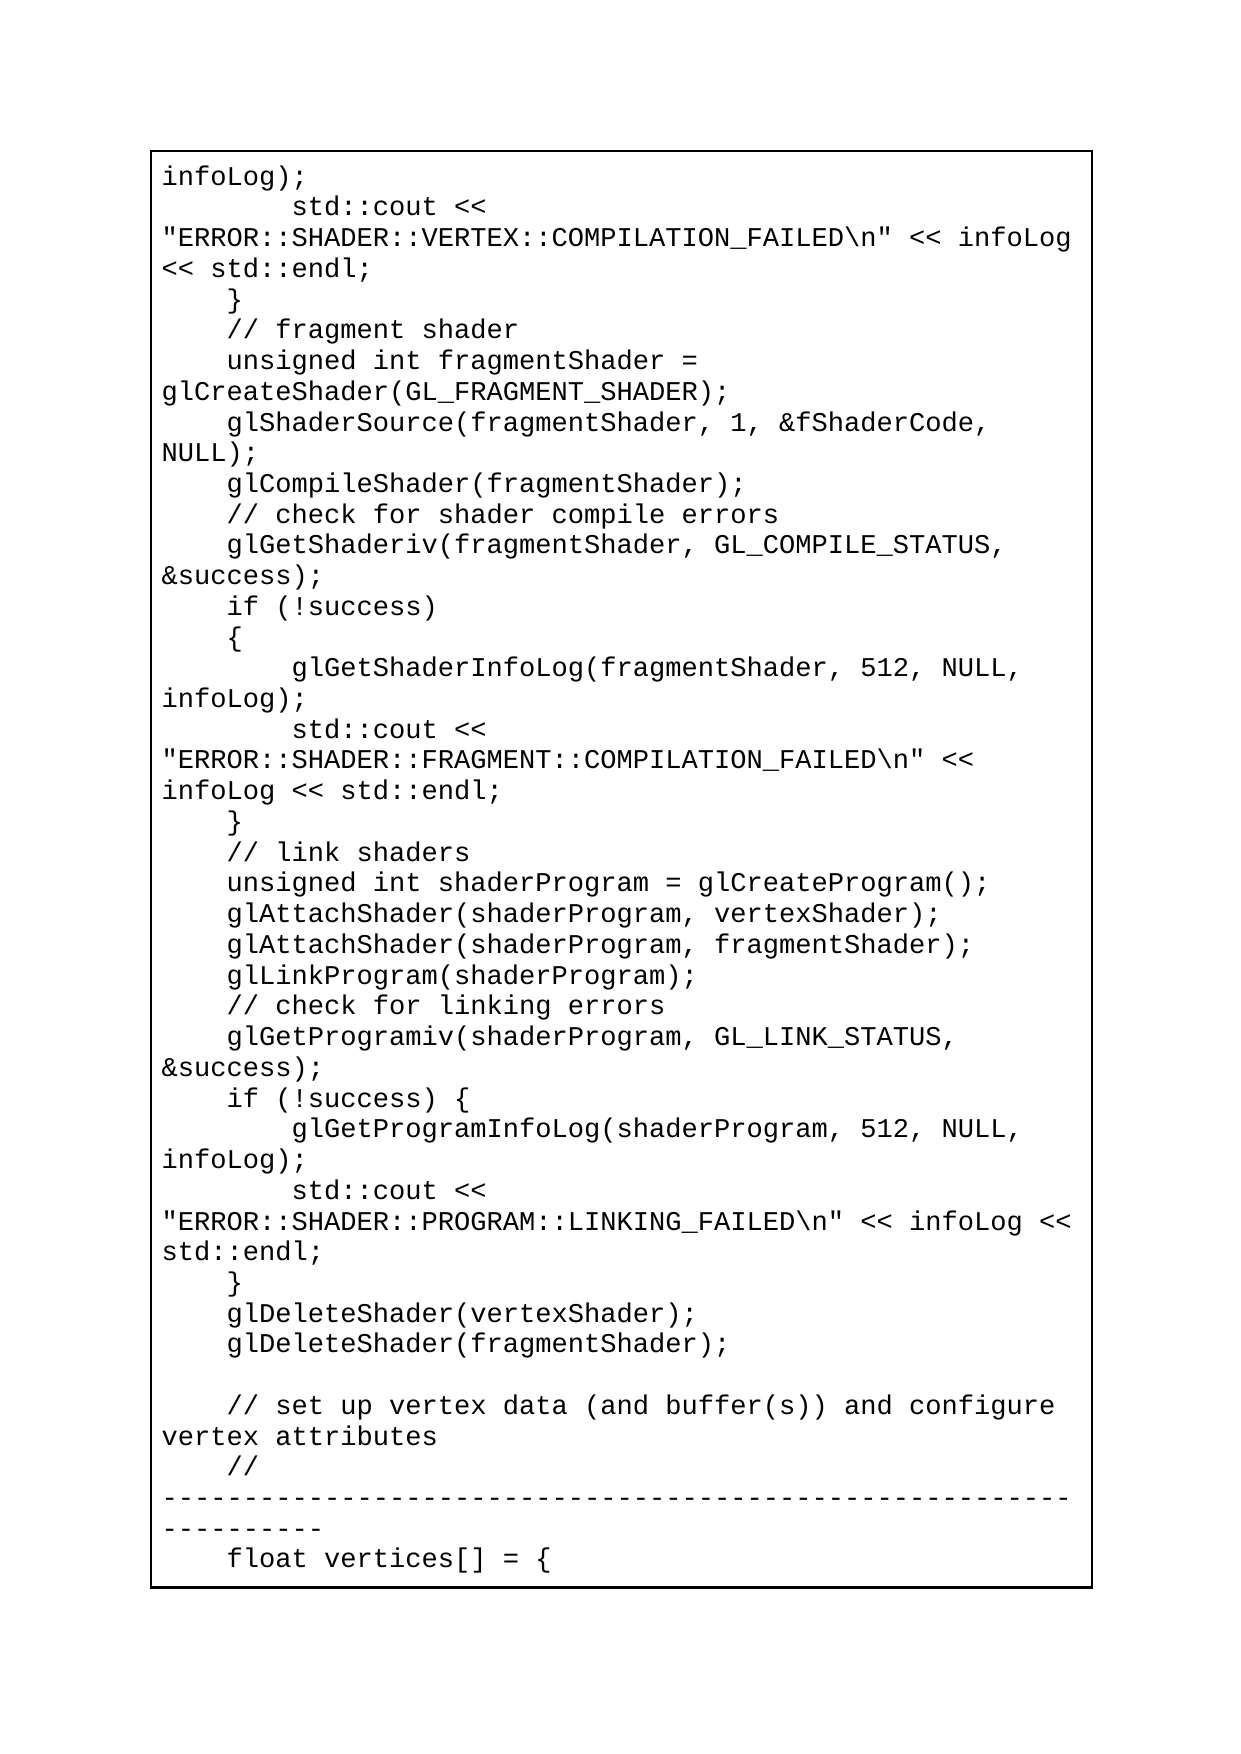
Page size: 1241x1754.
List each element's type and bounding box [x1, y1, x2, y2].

table_header [152, 152, 1091, 1586]
